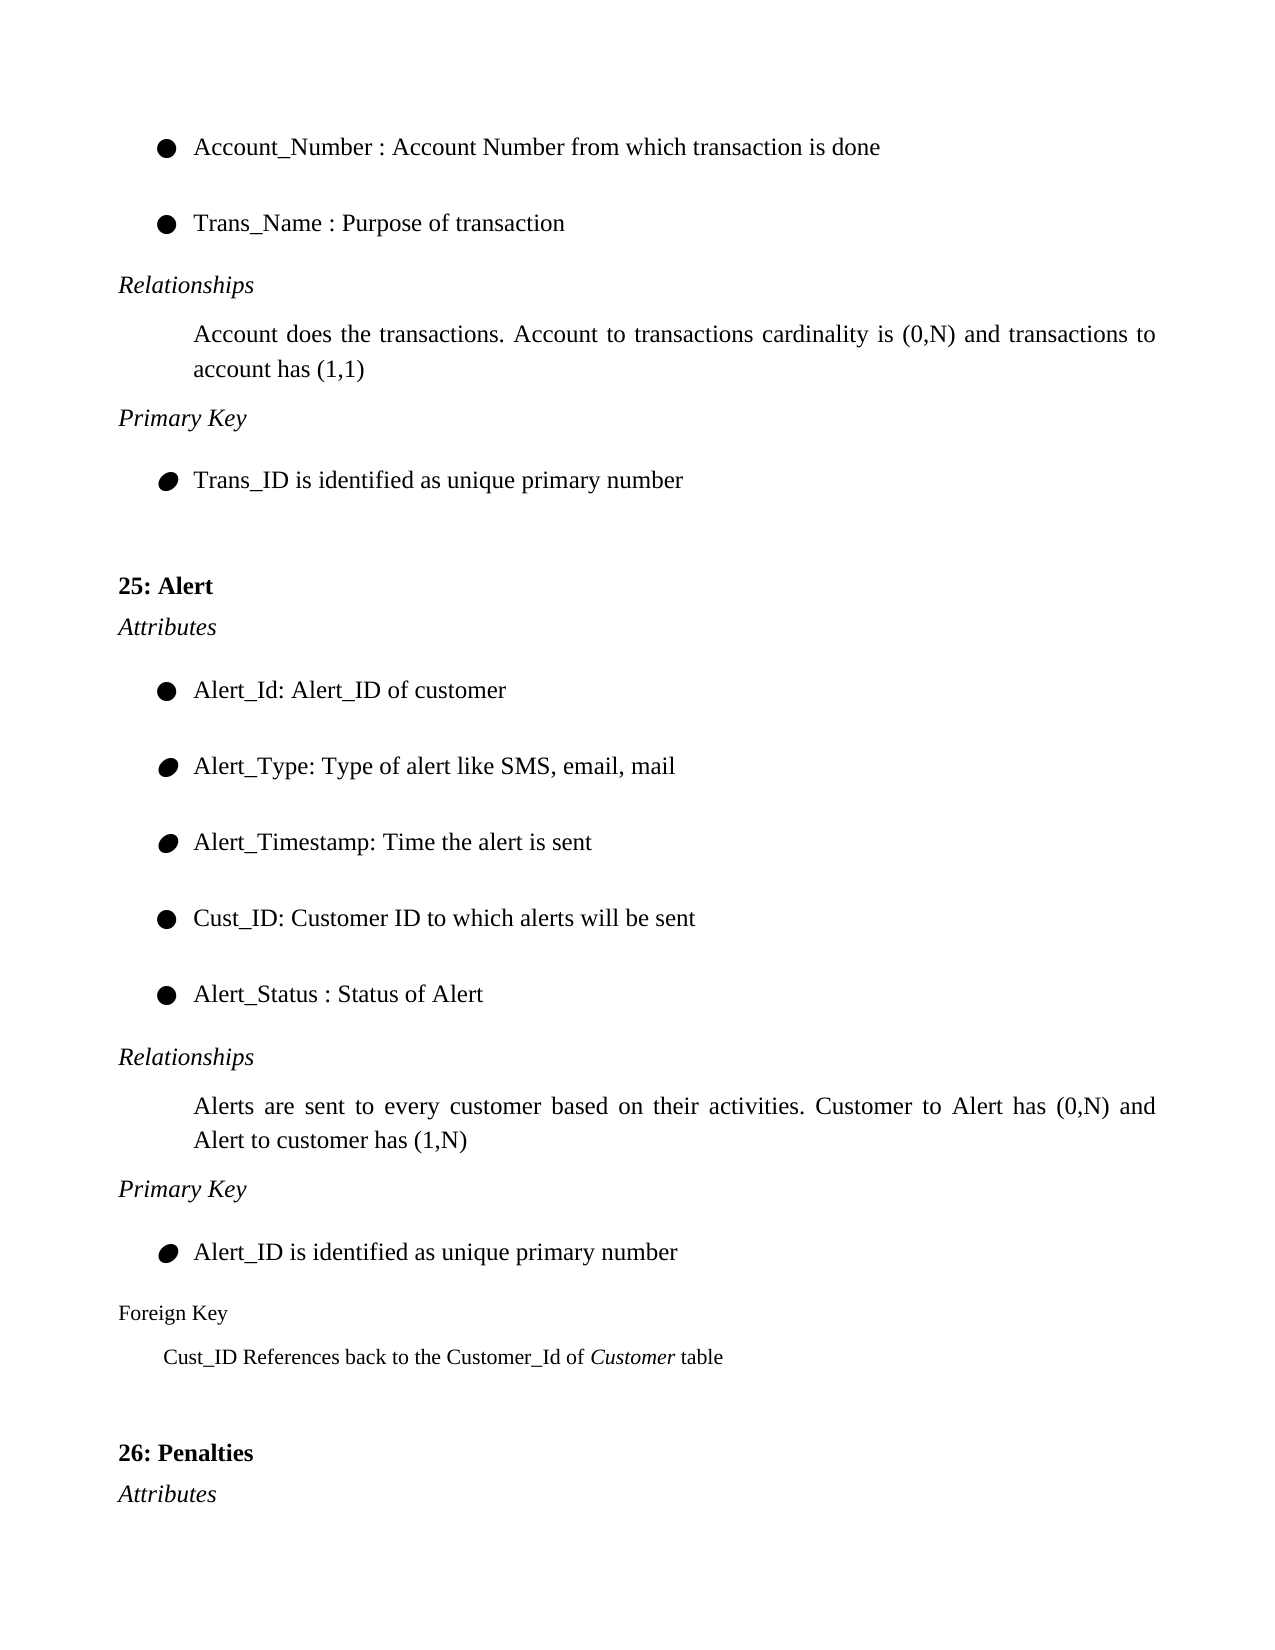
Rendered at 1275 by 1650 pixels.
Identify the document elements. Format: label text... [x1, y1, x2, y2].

text Primary Key [118, 403, 1157, 432]
list Alert_Status : Status of Alert [156, 966, 1157, 1017]
text Account does the transactions. Account to transactions cardinality is (0,N) and transactions to account has (1,1) [193, 319, 1157, 382]
list Trans_Name : Purpose of transaction [156, 194, 1157, 245]
list Cust_ID References back to the Customer_Id of Customer table [118, 1344, 1157, 1369]
text Relationships [118, 270, 1157, 299]
list Alert_Type: Type of alert like SMS, email, mail [156, 738, 1157, 789]
text Alerts are sent to every customer based on their activities. Customer to Alert has (0,N) and Alert to customer has (1,N) [193, 1091, 1157, 1154]
text Primary Key [118, 1174, 1157, 1203]
text Relationships [118, 1042, 1157, 1071]
subtitle 26: Penalties [118, 1438, 1157, 1467]
text Attributes [118, 612, 1157, 641]
list Trans_ID is identified as unique primary number [156, 452, 1157, 503]
list Cust_ID: Customer ID to which alerts will be sent [156, 890, 1157, 941]
list Alert_Id: Alert_ID of customer [156, 662, 1157, 713]
text Attributes [118, 1479, 1157, 1508]
text Foreign Key [118, 1299, 1157, 1325]
list Alert_ID is identified as unique primary number [156, 1223, 1157, 1275]
list Account_Number : Account Number from which transaction is done [156, 118, 1157, 169]
subtitle 25: Alert [118, 571, 1157, 600]
list Alert_Timestamp: Time the alert is sent [156, 814, 1157, 865]
